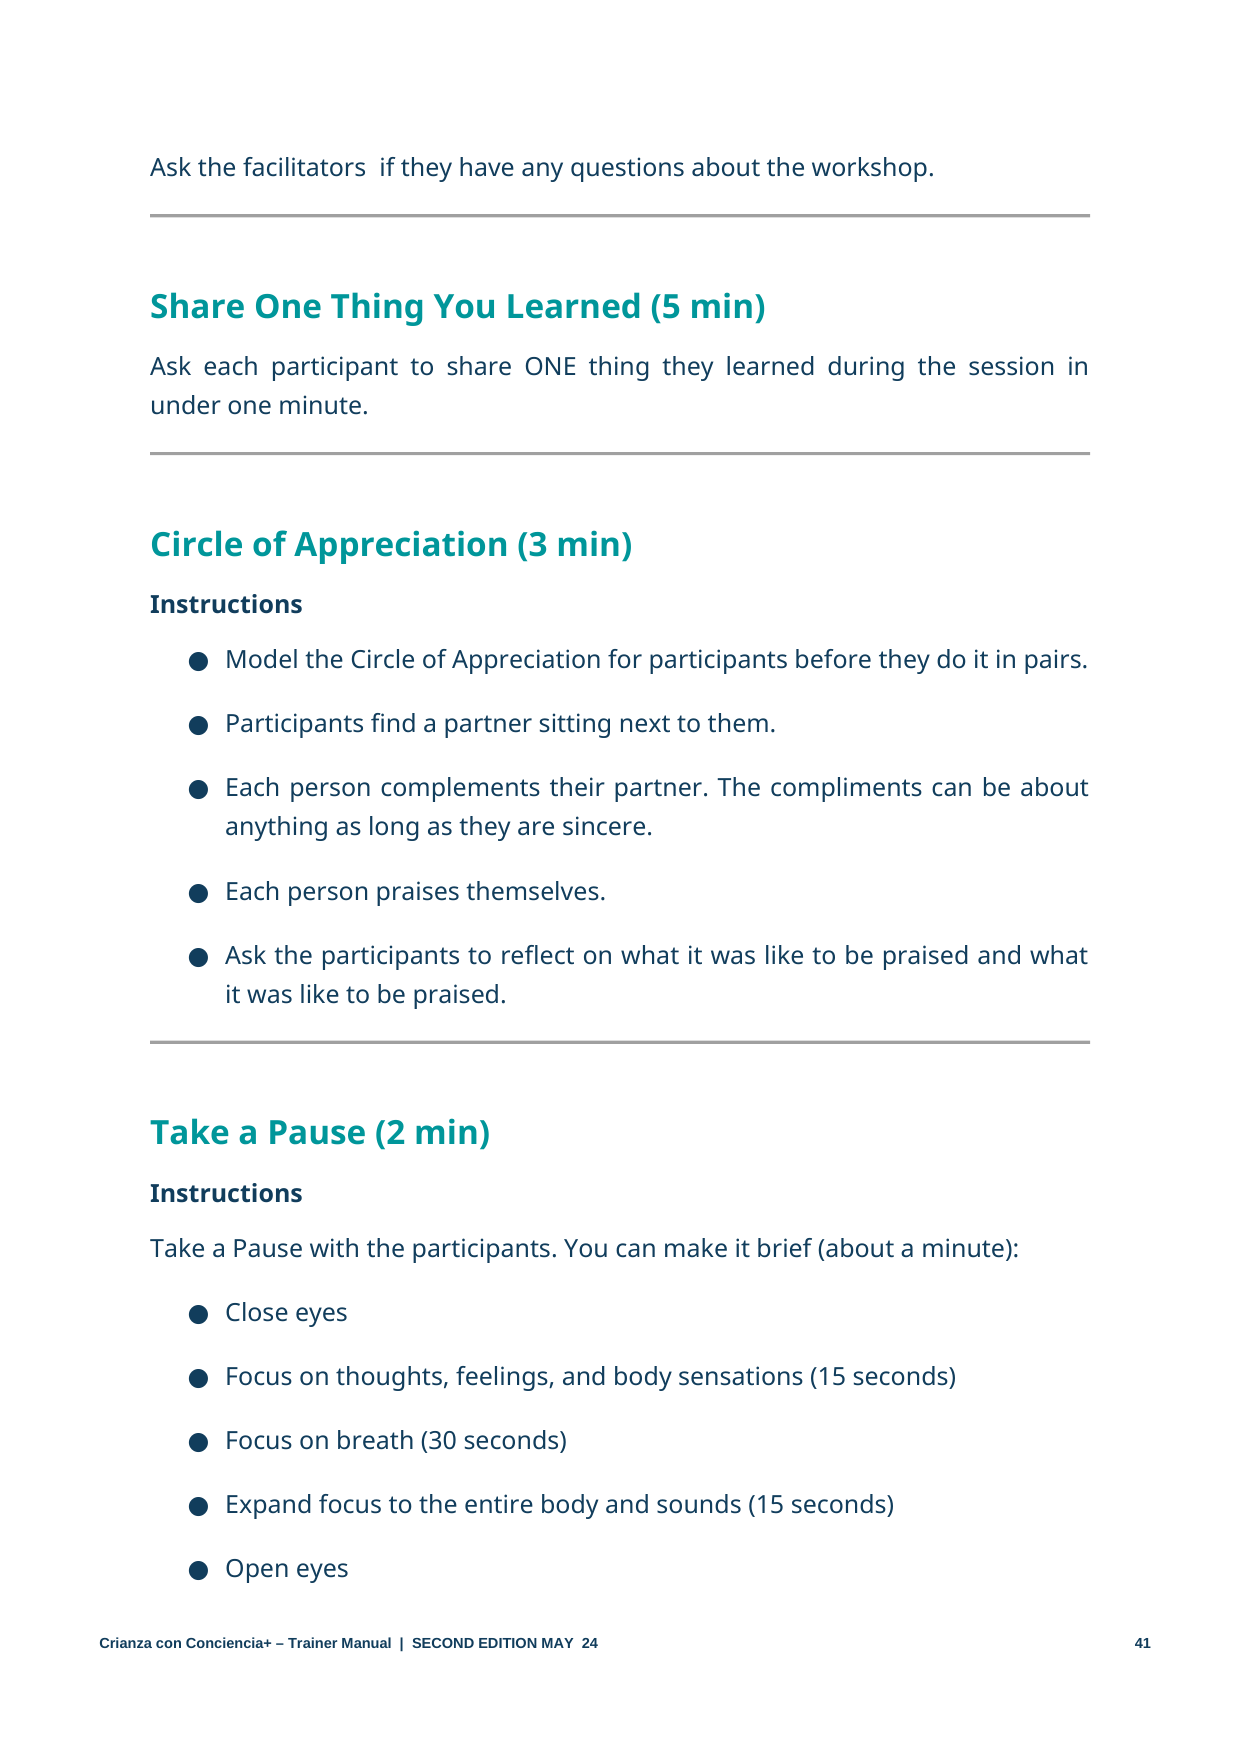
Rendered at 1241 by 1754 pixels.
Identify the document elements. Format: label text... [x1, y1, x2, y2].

subtitle Share One Thing You Learned (5 min) [150, 282, 1090, 328]
list Open eyes [187, 1551, 1090, 1585]
list Model the Circle of Appreciation for participants before they do it in pairs. [187, 642, 1090, 676]
subtitle Take a Pause (2 min) [150, 1109, 1090, 1154]
list Close eyes [187, 1294, 1090, 1328]
subtitle Circle of Appreciation (3 min) [150, 520, 1090, 566]
subtitle Instructions [150, 1175, 1090, 1209]
list Ask the participants to reflect on what it was like to be praised and what it was like to be praised. [187, 937, 1090, 1011]
list Expand focus to the entire body and sounds (15 seconds) [187, 1487, 1090, 1521]
list Focus on breath (30 seconds) [187, 1423, 1090, 1457]
text Ask the facilitators if they have any questions about the workshop. [150, 150, 1090, 184]
list Participants find a partner sitting next to them. [187, 706, 1090, 740]
list Focus on thoughts, feelings, and body sensations (15 seconds) [187, 1358, 1090, 1393]
subtitle Instructions [150, 587, 1090, 621]
list Each person complements their partner. The compliments can be about anything as long as they are sincere. [187, 770, 1090, 843]
text Take a Pause with the participants. You can make it brief (about a minute): [150, 1230, 1090, 1264]
text Ask each participant to share ONE thing they learned during the session in under one minute. [150, 349, 1090, 422]
list Each person praises themselves. [187, 873, 1090, 907]
